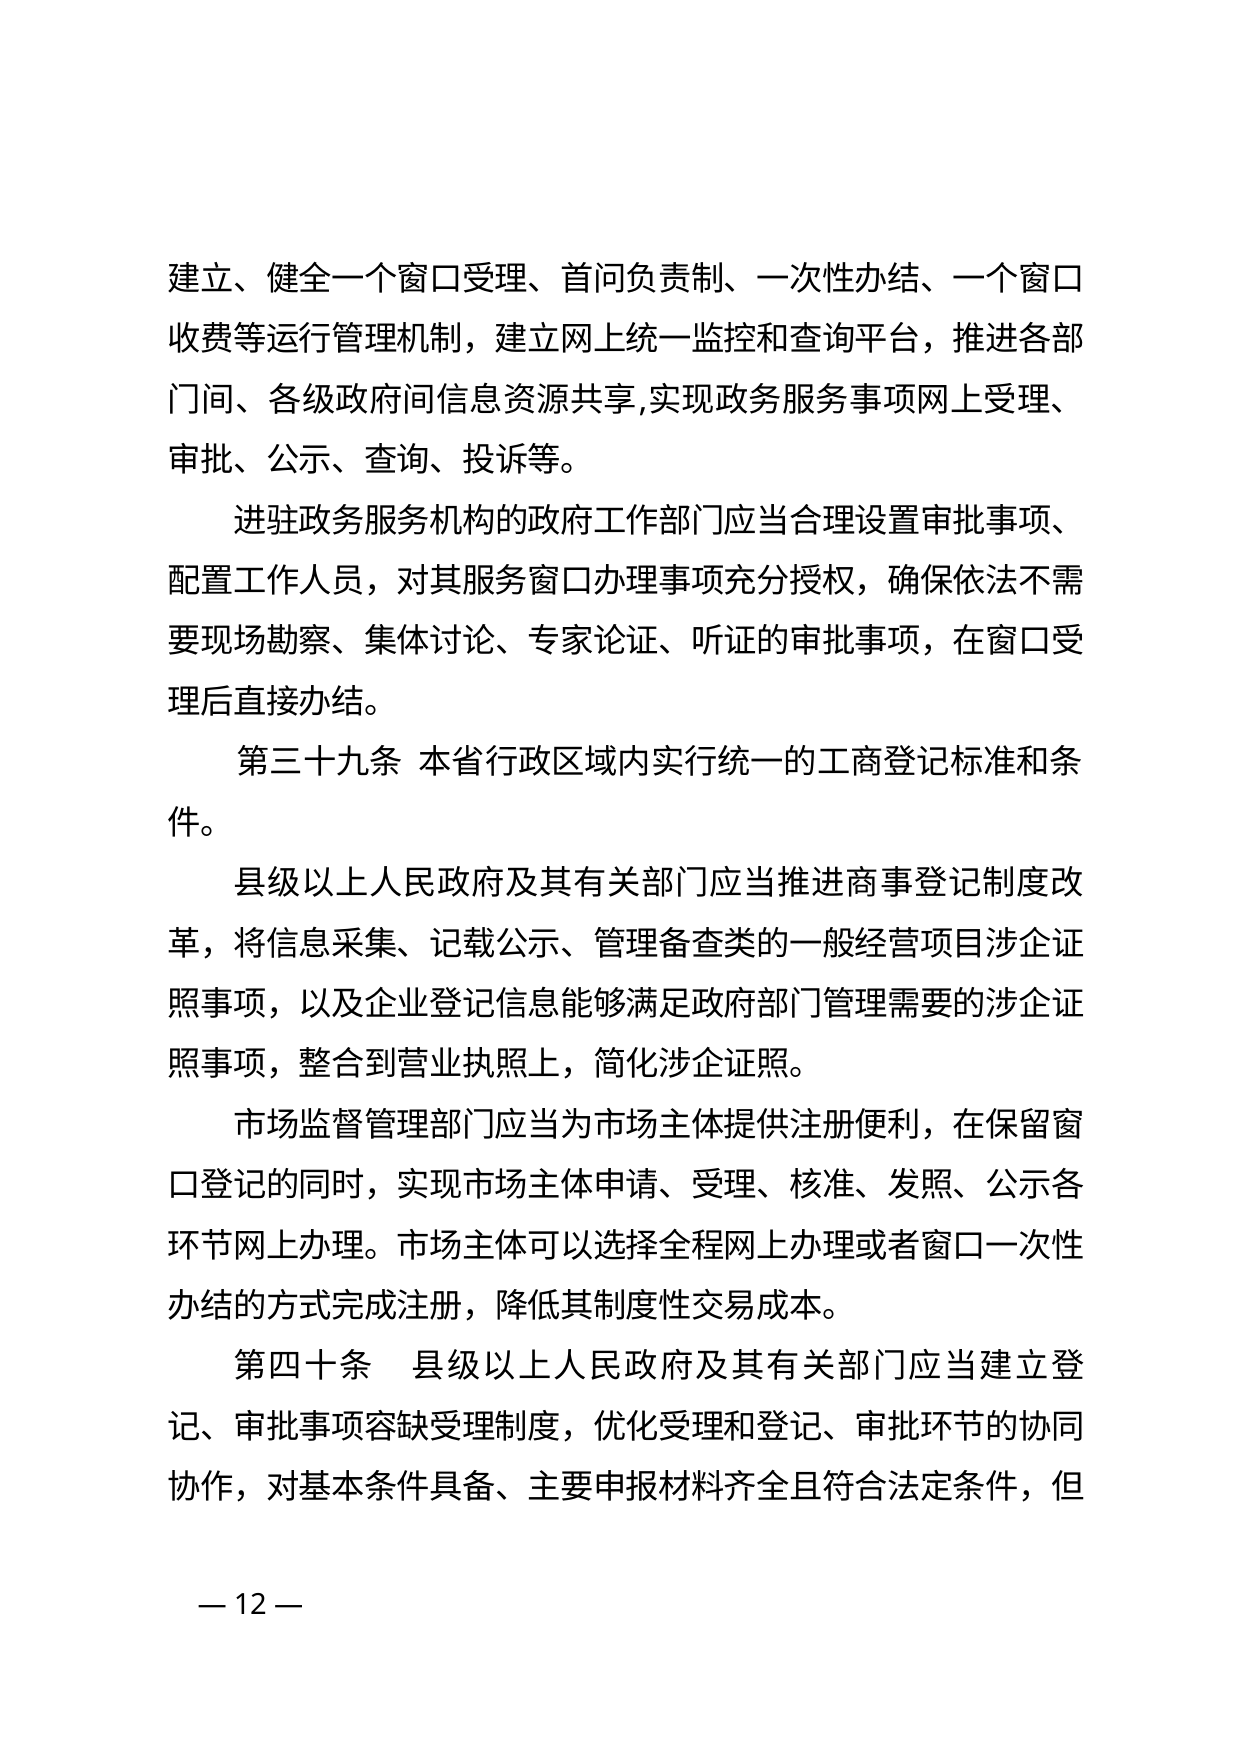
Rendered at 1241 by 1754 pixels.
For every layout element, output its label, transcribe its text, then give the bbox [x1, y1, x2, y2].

text 进驻政务服务机构的政府工作部门应当合理设置审批事项、配置工作人员，对其服务窗口办理事项充分授权，确保依法不需要现场勘察、集体讨论、专家论证、听证的审批事项，在窗口受理后直接办结。 [168, 484, 1084, 725]
text 县级以上人民政府及其有关部门应当推进商事登记制度改革，将信息采集、记载公示、管理备查类的一般经营项目涉企证照事项，以及企业登记信息能够满足政府部门管理需要的涉企证照事项，整合到营业执照上，简化涉企证照。 [168, 846, 1084, 1088]
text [168, 1329, 1084, 1511]
text 市场监督管理部门应当为市场主体提供注册便利，在保留窗口登记的同时，实现市场主体申请、受理、核准、发照、公示各环节网上办理。市场主体可以选择全程网上办理或者窗口一次性办结的方式完成注册，降低其制度性交易成本。 [168, 1088, 1084, 1329]
text 第三十九条 本省行政区域内实行统一的工商登记标准和条件。 [168, 725, 1084, 846]
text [168, 242, 1084, 484]
